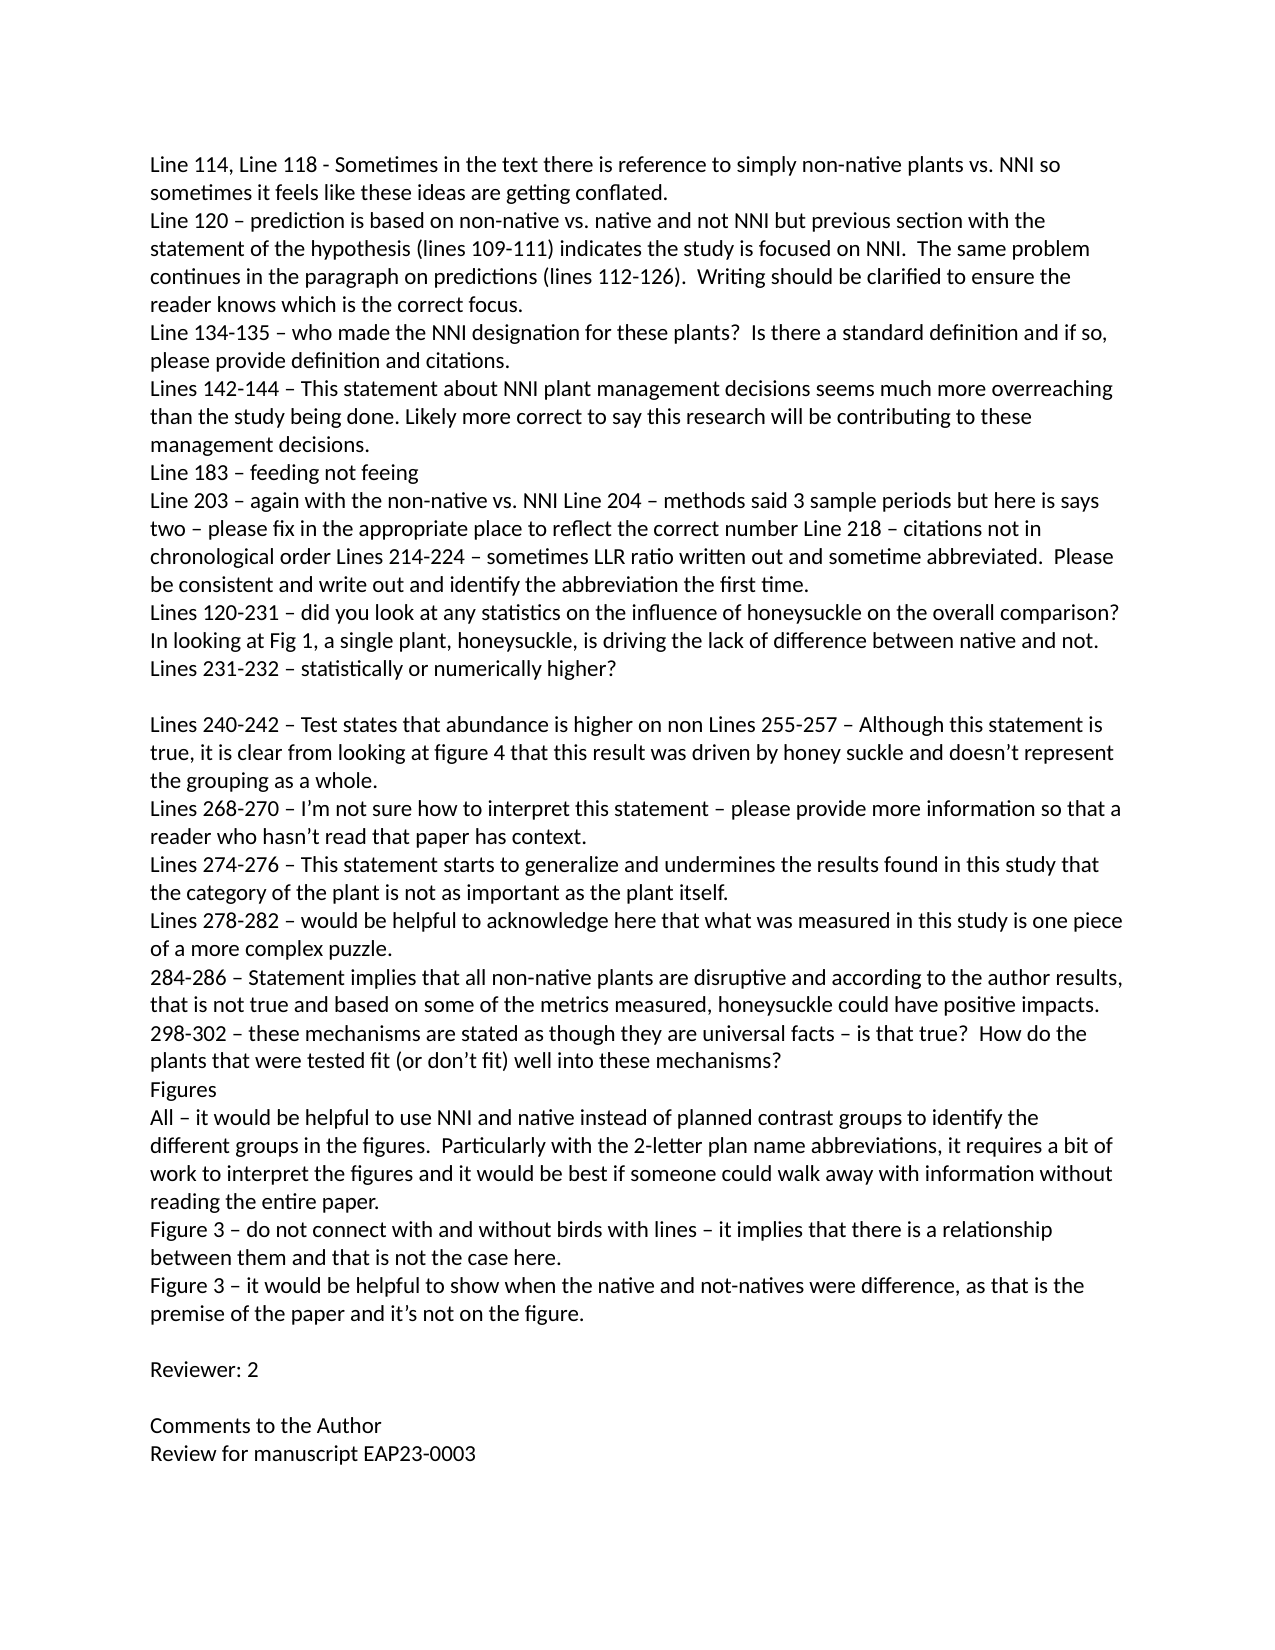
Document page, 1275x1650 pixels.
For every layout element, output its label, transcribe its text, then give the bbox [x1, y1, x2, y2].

text Review for manuscript EAP23-0003 [150, 1439, 1125, 1467]
text Line 134-135 – who made the NNI designation for these plants? Is there a standard definition and if so, please provide definition and citations. [150, 318, 1125, 374]
text Line 114, Line 118 - Sometimes in the text there is reference to simply non-native plants vs. NNI so sometimes it feels like these ideas are getting conflated. [150, 150, 1125, 206]
text Lines 278-282 – would be helpful to acknowledge here that what was measured in this study is one piece of a more complex puzzle. [150, 907, 1125, 963]
text Lines 268-270 – I’m not sure how to interpret this statement – please provide more information so that a reader who hasn’t read that paper has context. [150, 794, 1125, 851]
text Reviewer: 2 [150, 1355, 1125, 1383]
text Line 203 – again with the non-native vs. NNI Line 204 – methods said 3 sample periods but here is says two – please fix in the appropriate place to reflect the correct number Line 218 – citations not in chronological order Lines 214-224 – sometimes LLR ratio written out and sometime abbreviated. Please be consistent and write out and identify the abbreviation the first time. [150, 486, 1125, 598]
text Lines 240-242 – Test states that abundance is higher on non Lines 255-257 – Although this statement is true, it is clear from looking at figure 4 that this result was driven by honey suckle and doesn’t represent the grouping as a whole. [150, 710, 1125, 794]
text Lines 231-232 – statistically or numerically higher? [150, 654, 1125, 682]
text Figure 3 – it would be helpful to show when the native and not-natives were difference, as that is the premise of the paper and it’s not on the figure. [150, 1271, 1125, 1327]
text Line 120 – prediction is based on non-native vs. native and not NNI but previous section with the statement of the hypothesis (lines 109-111) indicates the study is focused on NNI. The same problem continues in the paragraph on predictions (lines 112-126). Writing should be clarified to ensure the reader knows which is the correct focus. [150, 206, 1125, 318]
text 284-286 – Statement implies that all non-native plants are disruptive and according to the author results, that is not true and based on some of the metrics measured, honeysuckle could have positive impacts. [150, 963, 1125, 1019]
text Lines 274-276 – This statement starts to generalize and undermines the results found in this study that the category of the plant is not as important as the plant itself. [150, 851, 1125, 907]
text Figures [150, 1075, 1125, 1103]
text Comments to the Author [150, 1411, 1125, 1439]
text Lines 142-144 – This statement about NNI plant management decisions seems much more overreaching than the study being done. Likely more correct to say this research will be contributing to these management decisions. [150, 374, 1125, 458]
text 298-302 – these mechanisms are stated as though they are universal facts – is that true? How do the plants that were tested fit (or don’t fit) well into these mechanisms? [150, 1019, 1125, 1075]
text Lines 120-231 – did you look at any statistics on the influence of honeysuckle on the overall comparison? In looking at Fig 1, a single plant, honeysuckle, is driving the lack of difference between native and not. [150, 598, 1125, 654]
text Line 183 – feeding not feeing [150, 458, 1125, 486]
text All – it would be helpful to use NNI and native instead of planned contrast groups to identify the different groups in the figures. Particularly with the 2-letter plan name abbreviations, it requires a bit of work to interpret the figures and it would be best if someone could walk away with information without reading the entire paper. [150, 1103, 1125, 1215]
text Figure 3 – do not connect with and without birds with lines – it implies that there is a relationship between them and that is not the case here. [150, 1215, 1125, 1271]
